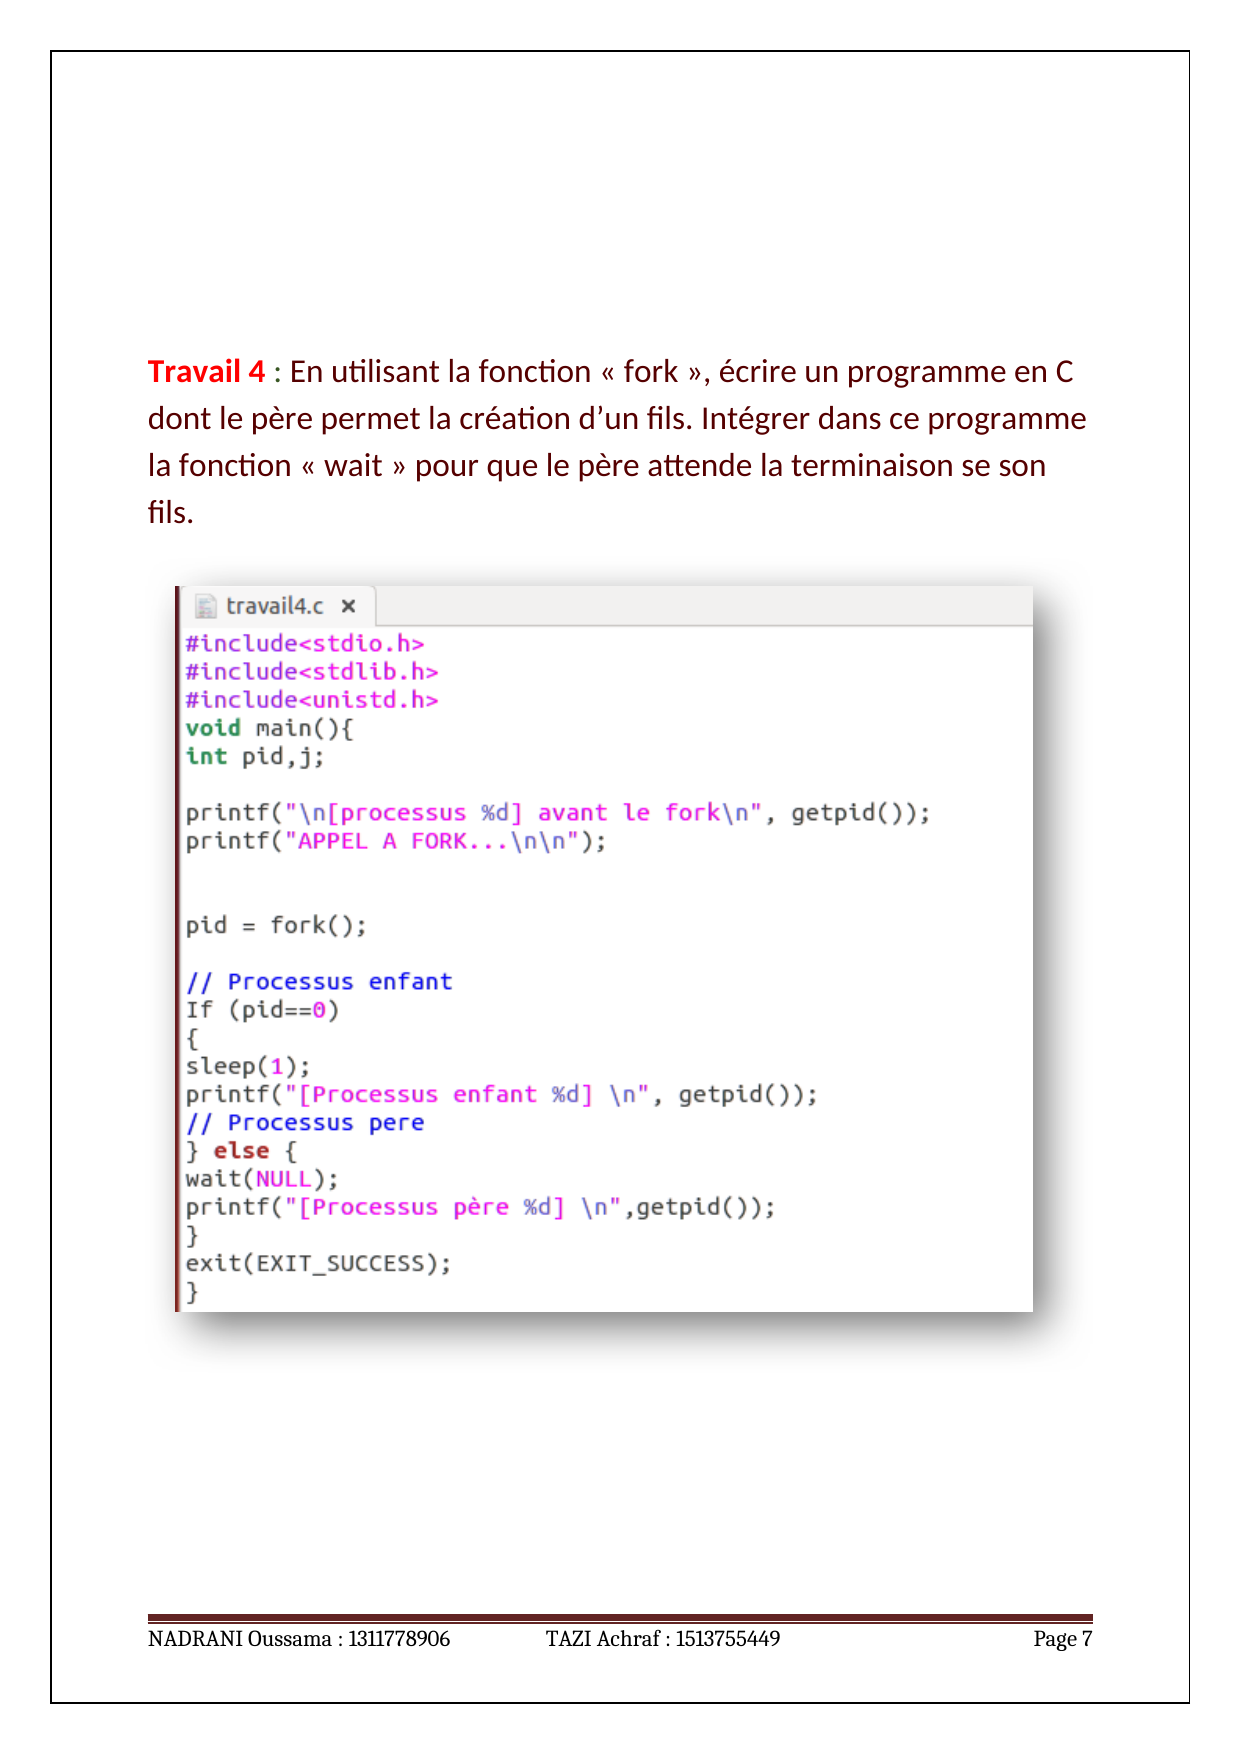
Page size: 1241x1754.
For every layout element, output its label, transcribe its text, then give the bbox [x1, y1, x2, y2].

picture [175, 586, 1033, 1312]
text Travail 4 : En utilisant la fonction « fork », écrire un programme en C dont le père permet la création d’un fils. Intégrer dans ce programme la fonction « wait » pour que le père attende la terminaison se son fils. [148, 350, 1093, 531]
